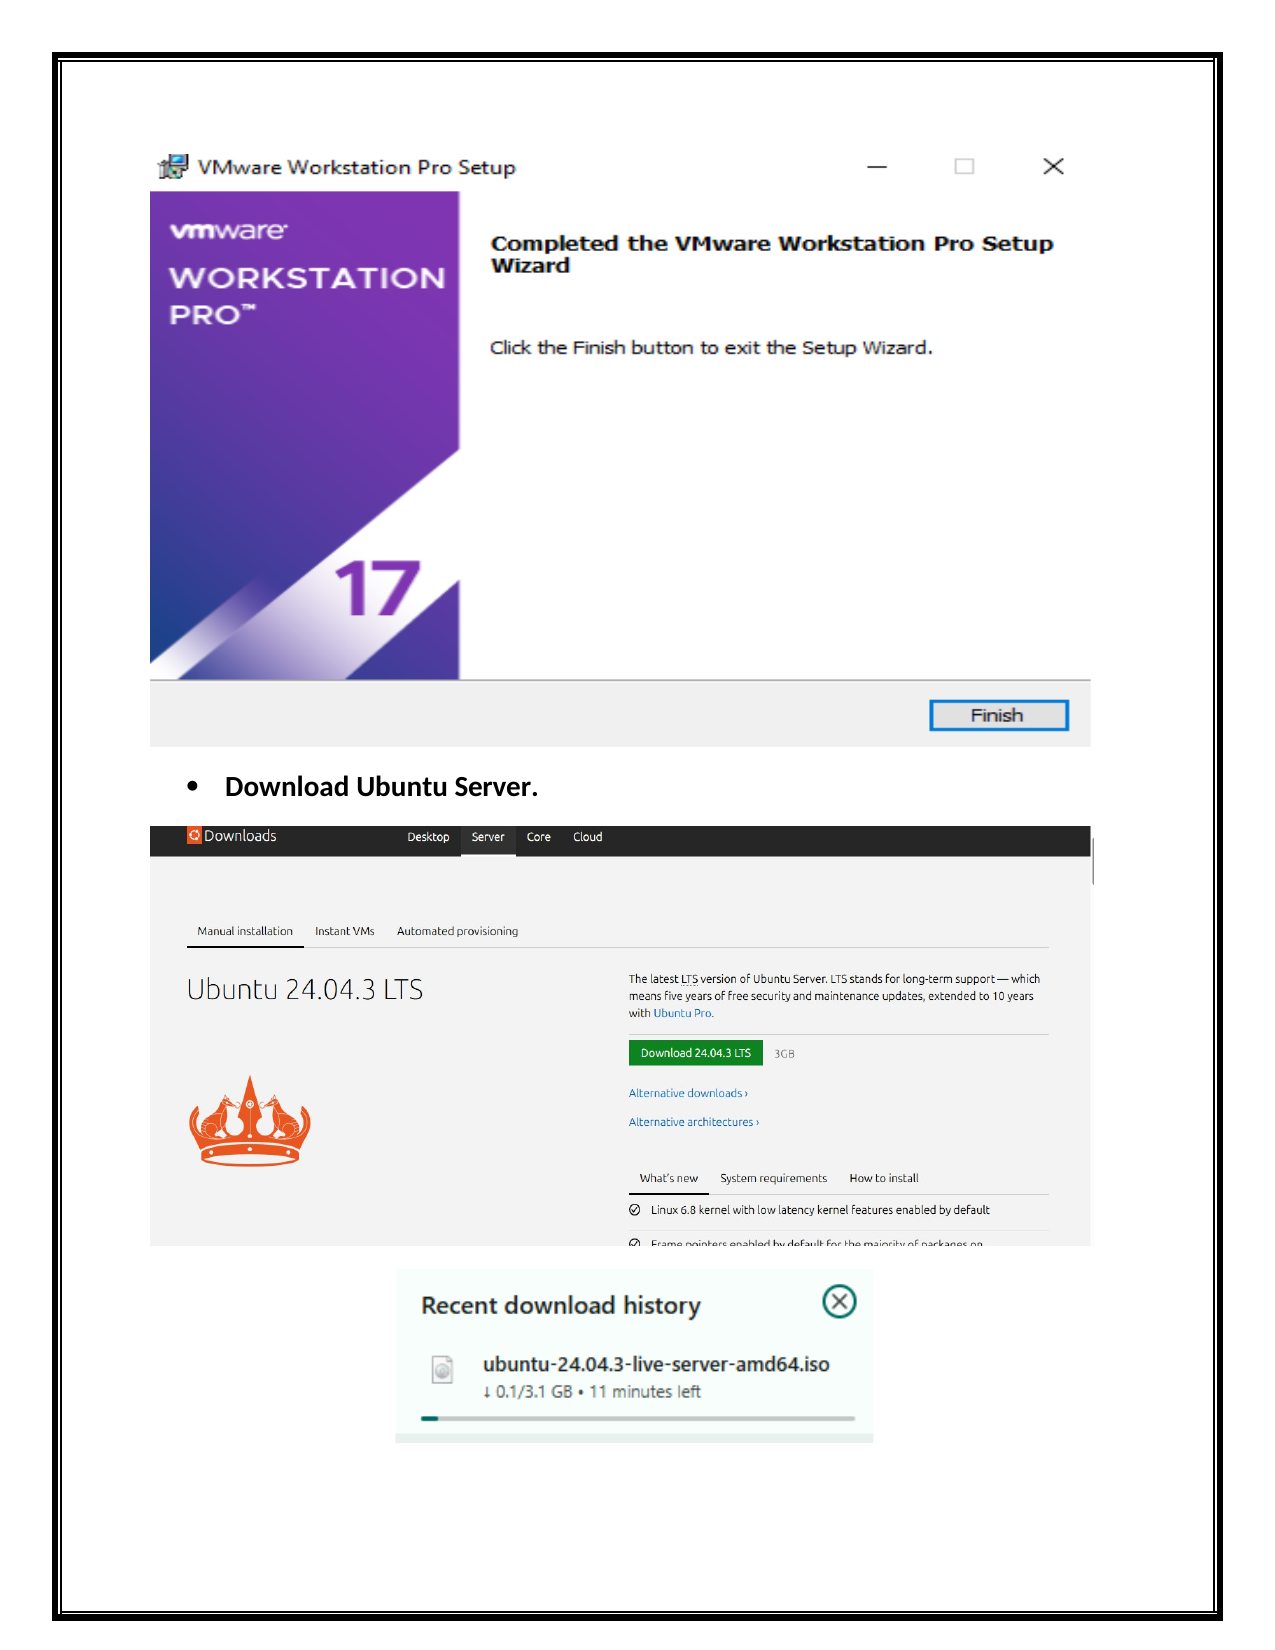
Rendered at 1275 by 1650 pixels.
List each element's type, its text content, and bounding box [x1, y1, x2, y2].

list Download Ubuntu Server. [187, 768, 1125, 804]
picture [395, 1269, 874, 1443]
picture [150, 154, 1091, 747]
picture [150, 826, 1094, 1246]
